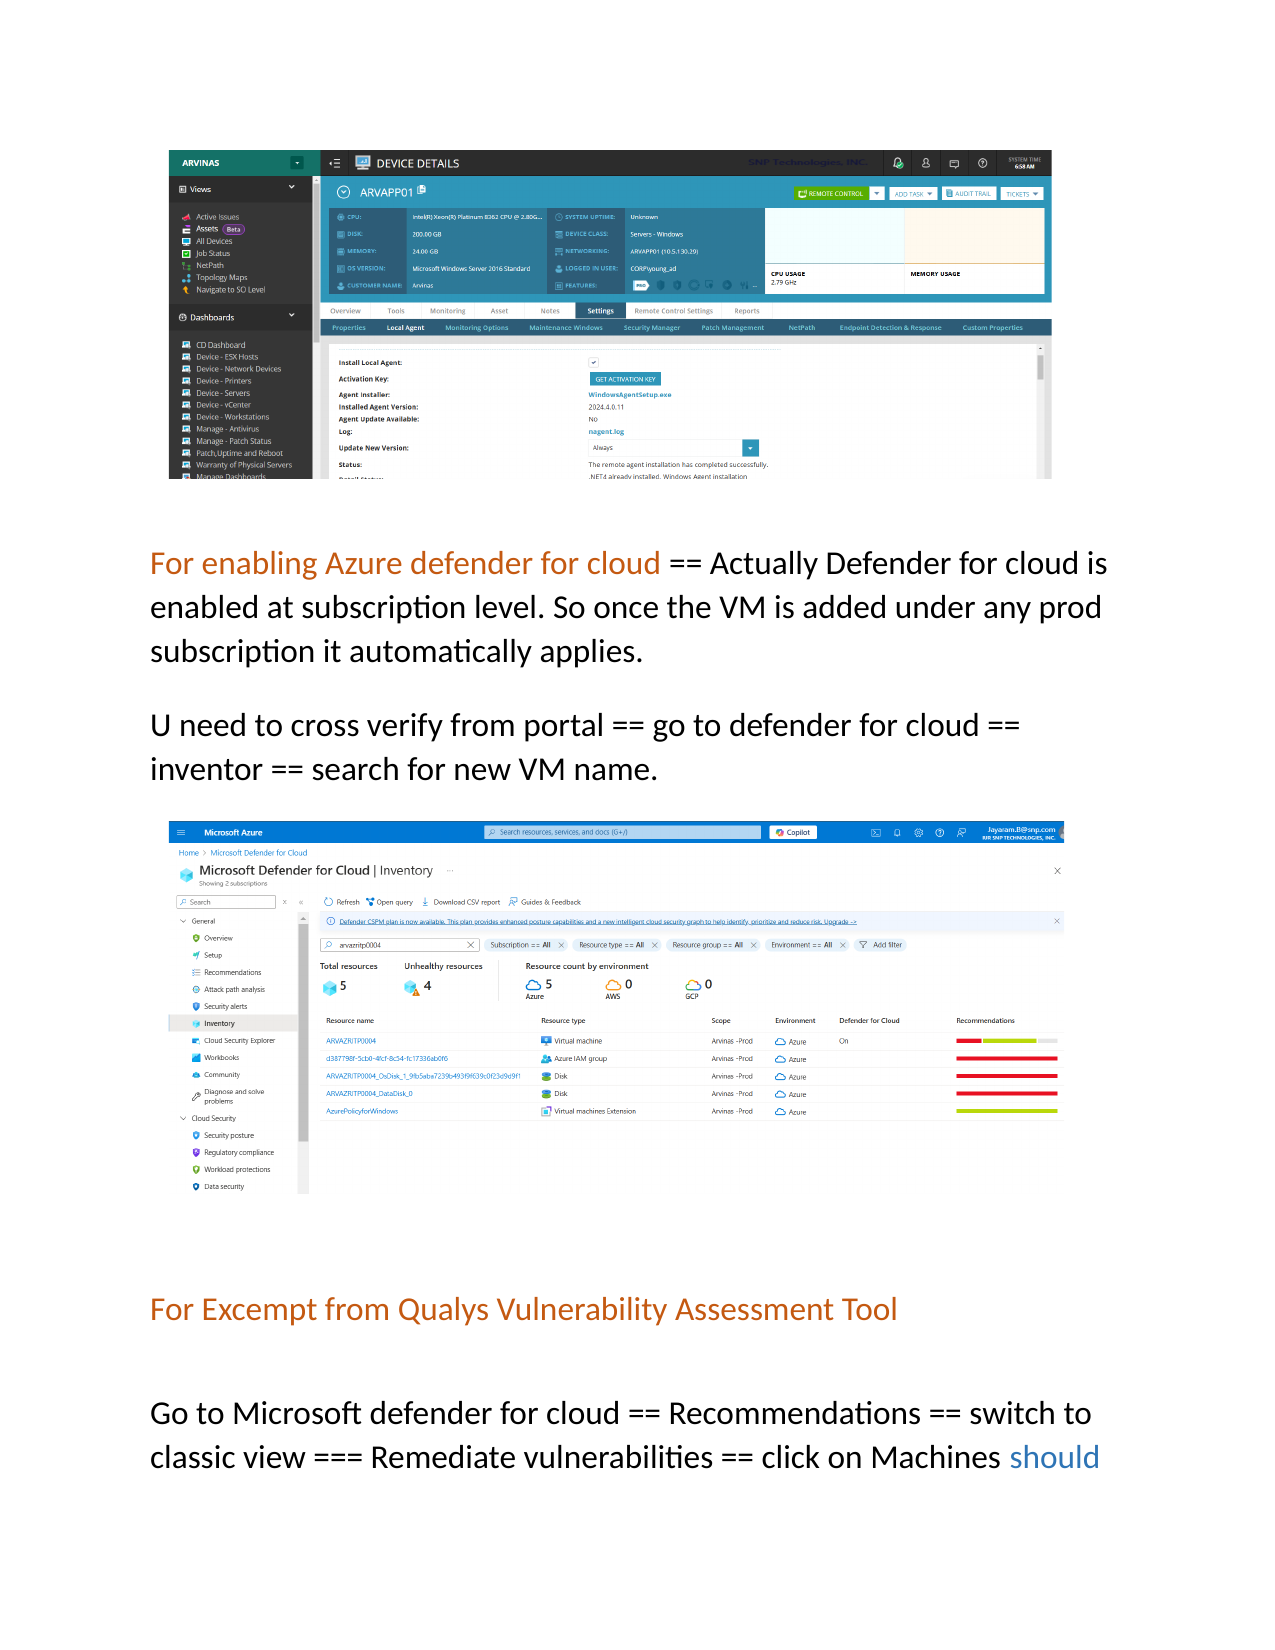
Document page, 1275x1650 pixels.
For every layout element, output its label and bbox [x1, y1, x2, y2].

text [150, 150, 1125, 1477]
